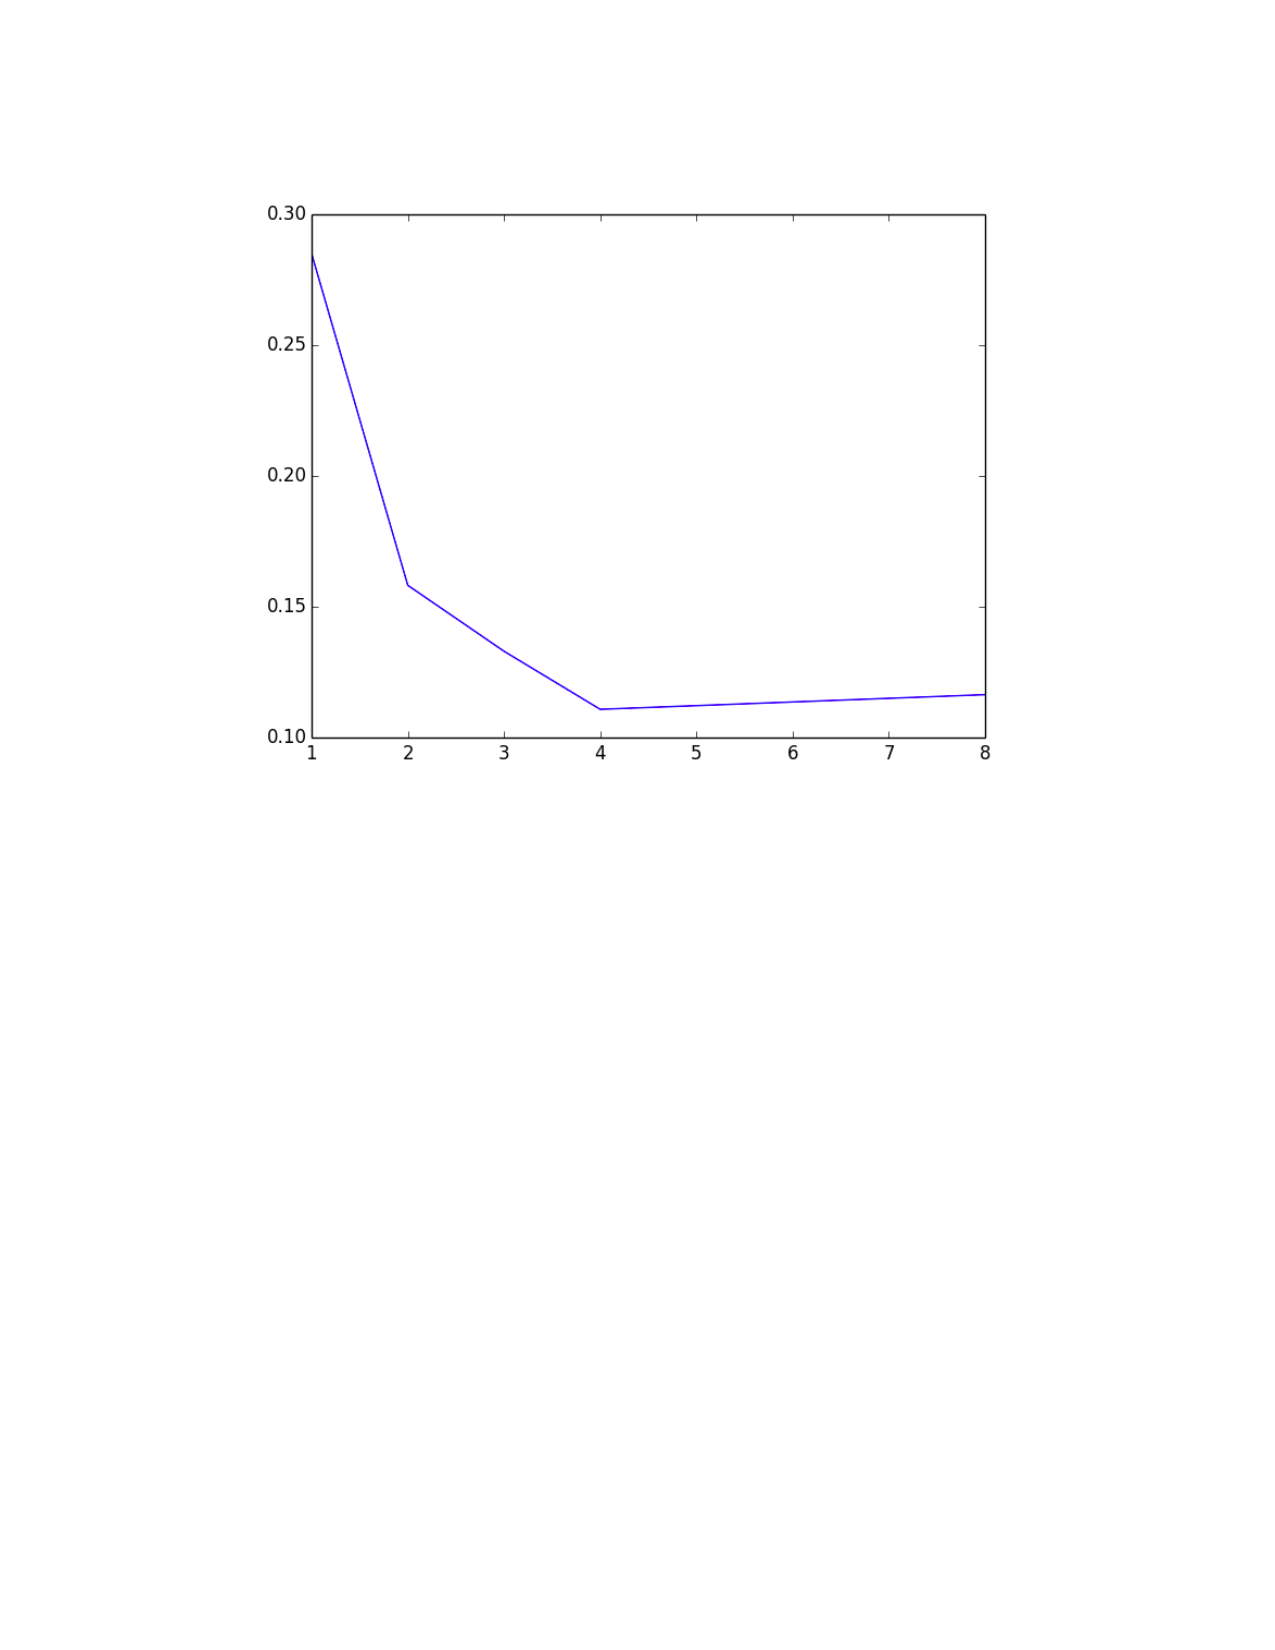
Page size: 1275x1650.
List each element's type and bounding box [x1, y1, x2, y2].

picture [203, 150, 1072, 803]
